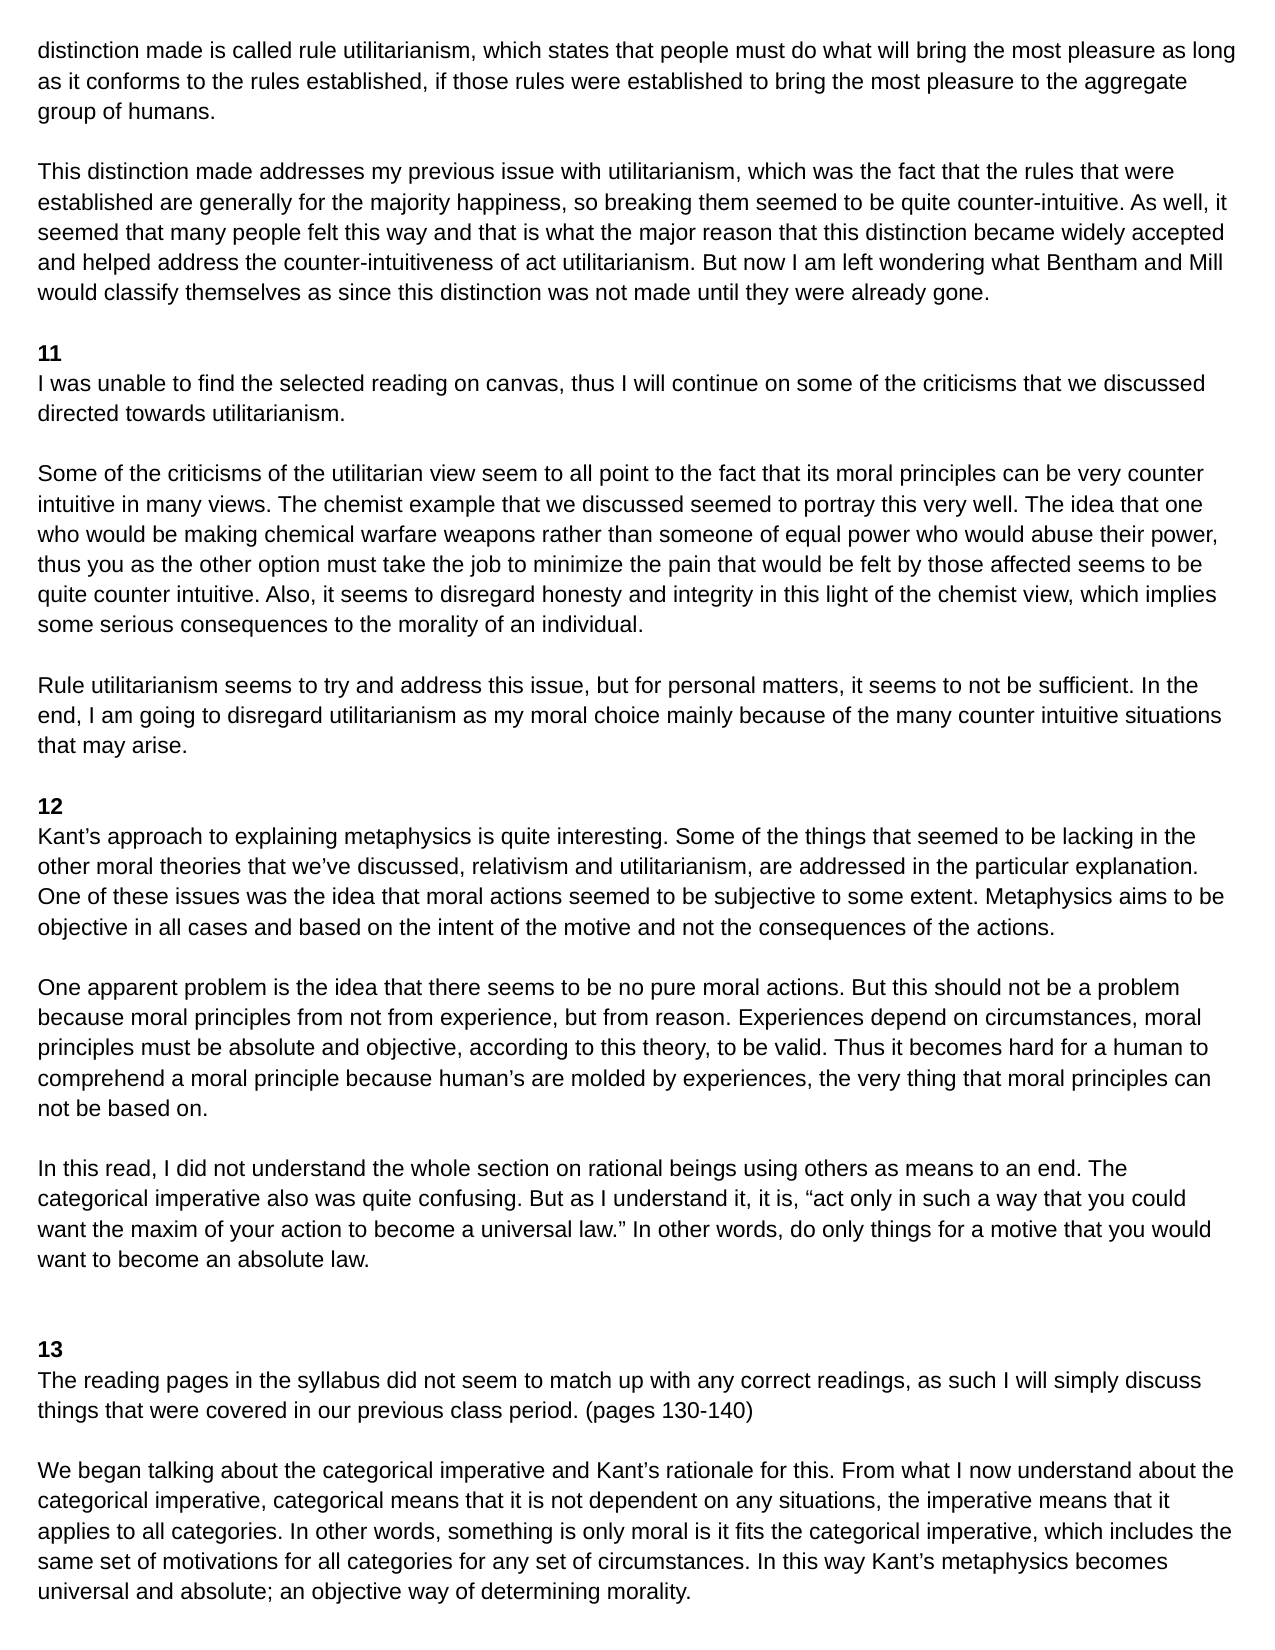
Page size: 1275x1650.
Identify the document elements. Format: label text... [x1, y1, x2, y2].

text One apparent problem is the idea that there seems to be no pure moral actions. But this should not be a problem because moral principles from not from experience, but from reason. Experiences depend on circumstances, moral principles must be absolute and objective, according to this theory, to be valid. Thus it becomes hard for a human to comprehend a moral principle because human’s are molded by experiences, the very thing that moral principles can not be based on. [37, 974, 1237, 1121]
text In this read, I did not understand the whole section on rational beings using others as means to an end. The categorical imperative also was quite confusing. But as I understand it, it is, “act only in such a way that you could want the maxim of your action to become a universal law.” In other words, do only things for a motive that you would want to become an absolute law. [37, 1155, 1237, 1272]
text Rule utilitarianism seems to try and address this issue, but for personal matters, it seems to not be sufficient. In the end, I am going to disregard utilitarianism as my moral choice mainly because of the many counter intuitive situations that may arise. [37, 672, 1237, 759]
text 11 [37, 339, 1237, 366]
text I was unable to find the selected reading on canvas, thus I will continue on some of the criticisms that we discussed directed towards utilitarianism. [37, 370, 1237, 426]
text We began talking about the categorical imperative and Kant’s rationale for this. From what I now understand about the categorical imperative, categorical means that it is not dependent on any situations, the imperative means that it applies to all categories. In other words, something is only moral is it fits the categorical imperative, which includes the same set of motivations for all categories for any set of circumstances. In this way Kant’s metaphysics becomes universal and absolute; an objective way of determining morality. [37, 1457, 1237, 1604]
text Kant’s approach to explaining metaphysics is quite interesting. Some of the things that seemed to be lacking in the other moral theories that we’ve discussed, relativism and utilitarianism, are addressed in the particular explanation. One of these issues was the idea that moral actions seemed to be subjective to some extent. Metaphysics aims to be objective in all cases and based on the intent of the motive and not the consequences of the actions. [37, 823, 1237, 940]
text 12 [37, 793, 1237, 819]
text 13 [37, 1336, 1237, 1363]
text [37, 37, 1237, 124]
text Some of the criticisms of the utilitarian view seem to all point to the fact that its moral principles can be very counter intuitive in many views. The chemist example that we discussed seemed to portray this very well. The idea that one who would be making chemical warfare weapons rather than someone of equal power who would abuse their power, thus you as the other option must take the job to minimize the pain that would be felt by those affected seems to be quite counter intuitive. Also, it seems to disregard honesty and integrity in this light of the chemist view, which implies some serious consequences to the morality of an individual. [37, 460, 1237, 638]
text This distinction made addresses my previous issue with utilitarianism, which was the fact that the rules that were established are generally for the majority happiness, so breaking them seemed to be quite counter-intuitive. As well, it seemed that many people felt this way and that is what the major reason that this distinction became widely accepted and helped address the counter-intuitiveness of act utilitarianism. But now I am left wondering what Bentham and Mill would classify themselves as since this distinction was not made until they were already gone. [37, 158, 1237, 306]
text The reading pages in the syllabus did not seem to match up with any correct readings, as such I will simply discuss things that were covered in our previous class period. (pages 130-140) [37, 1367, 1237, 1423]
